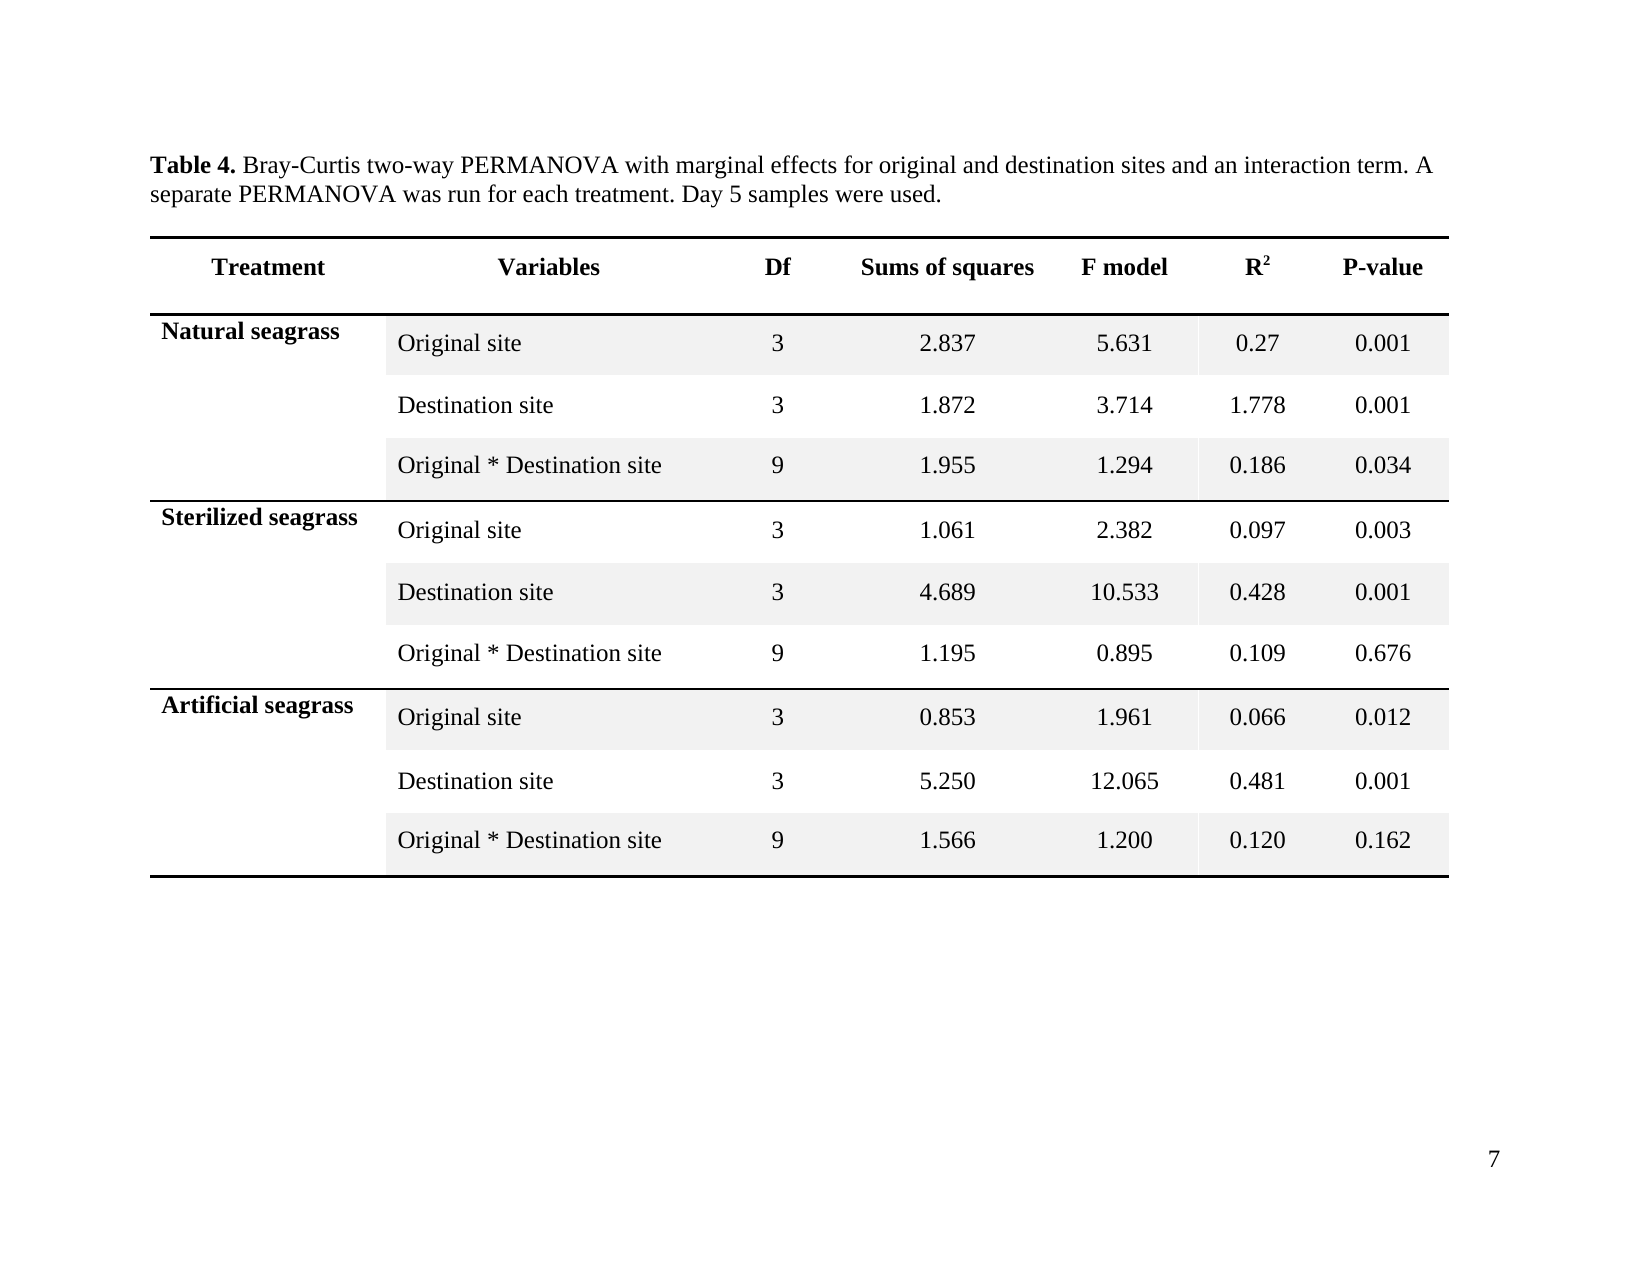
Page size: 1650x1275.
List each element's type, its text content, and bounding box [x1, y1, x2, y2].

table_cell 0.001 [1317, 563, 1449, 625]
table_cell 0.853 [844, 690, 1051, 750]
table_cell 0.895 [1051, 625, 1198, 688]
table_cell 3 [711, 316, 844, 375]
table_cell 3 [711, 502, 844, 563]
table_cell Natural seagrass [150, 316, 386, 500]
table_cell 0.27 [1199, 316, 1317, 375]
table_cell 1.195 [844, 625, 1051, 688]
table_cell Artificial seagrass [150, 690, 386, 875]
table_cell Destination site [386, 563, 711, 625]
table_header P-value [1317, 239, 1449, 313]
table_header Treatment [150, 239, 386, 313]
table_cell 2.382 [1051, 502, 1198, 563]
table_cell 12.065 [1051, 750, 1198, 813]
table_cell 5.631 [1051, 316, 1198, 375]
table_cell 1.961 [1051, 690, 1198, 750]
table_header Variables [386, 239, 711, 313]
table_cell 0.186 [1199, 438, 1317, 500]
table_cell 0.676 [1317, 625, 1449, 688]
table_cell Destination site [386, 750, 711, 813]
table_cell 9 [711, 438, 844, 500]
table_cell 1.061 [844, 502, 1051, 563]
table_cell 0.162 [1317, 813, 1449, 875]
table_cell 0.428 [1199, 563, 1317, 625]
table_cell 10.533 [1051, 563, 1198, 625]
table_cell 3.714 [1051, 375, 1198, 438]
table_header Sums of squares [844, 239, 1051, 313]
table_cell Original * Destination site [386, 625, 711, 688]
table_cell 4.689 [844, 563, 1051, 625]
table_cell 9 [711, 813, 844, 875]
table_cell 5.250 [844, 750, 1051, 813]
text Table 4. Bray-Curtis two-way PERMANOVA with marginal effects for original and destination sites and an interaction term. A separate PERMANOVA was run for each treatment. Day 5 samples were used. [150, 150, 1500, 207]
table_cell 0.097 [1199, 502, 1317, 563]
table_cell 1.872 [844, 375, 1051, 438]
table_cell 0.001 [1317, 750, 1449, 813]
table_cell 0.012 [1317, 690, 1449, 750]
table_cell 0.066 [1199, 690, 1317, 750]
table_cell 1.566 [844, 813, 1051, 875]
table_cell 0.109 [1199, 625, 1317, 688]
table_cell Destination site [386, 375, 711, 438]
table_cell 3 [711, 563, 844, 625]
table_cell 1.955 [844, 438, 1051, 500]
table_cell 3 [711, 375, 844, 438]
table_cell 0.120 [1199, 813, 1317, 875]
table_cell 1.294 [1051, 438, 1198, 500]
table_cell 0.003 [1317, 502, 1449, 563]
table_cell Original * Destination site [386, 813, 711, 875]
table_cell 0.001 [1317, 316, 1449, 375]
table_header F model [1051, 239, 1198, 313]
table_cell Original site [386, 316, 711, 375]
table_cell 3 [711, 690, 844, 750]
table_cell 9 [711, 625, 844, 688]
table_cell 0.001 [1317, 375, 1449, 438]
table_cell 2.837 [844, 316, 1051, 375]
table_cell 3 [711, 750, 844, 813]
table_cell Original * Destination site [386, 438, 711, 500]
table_cell 1.778 [1199, 375, 1317, 438]
table_cell 0.034 [1317, 438, 1449, 500]
table_cell 0.481 [1199, 750, 1317, 813]
table_cell Sterilized seagrass [150, 502, 386, 688]
table_header Df [711, 239, 844, 313]
table_cell 1.200 [1051, 813, 1198, 875]
table_cell Original site [386, 690, 711, 750]
table_cell Original site [386, 502, 711, 563]
table_header R2 [1199, 239, 1317, 313]
